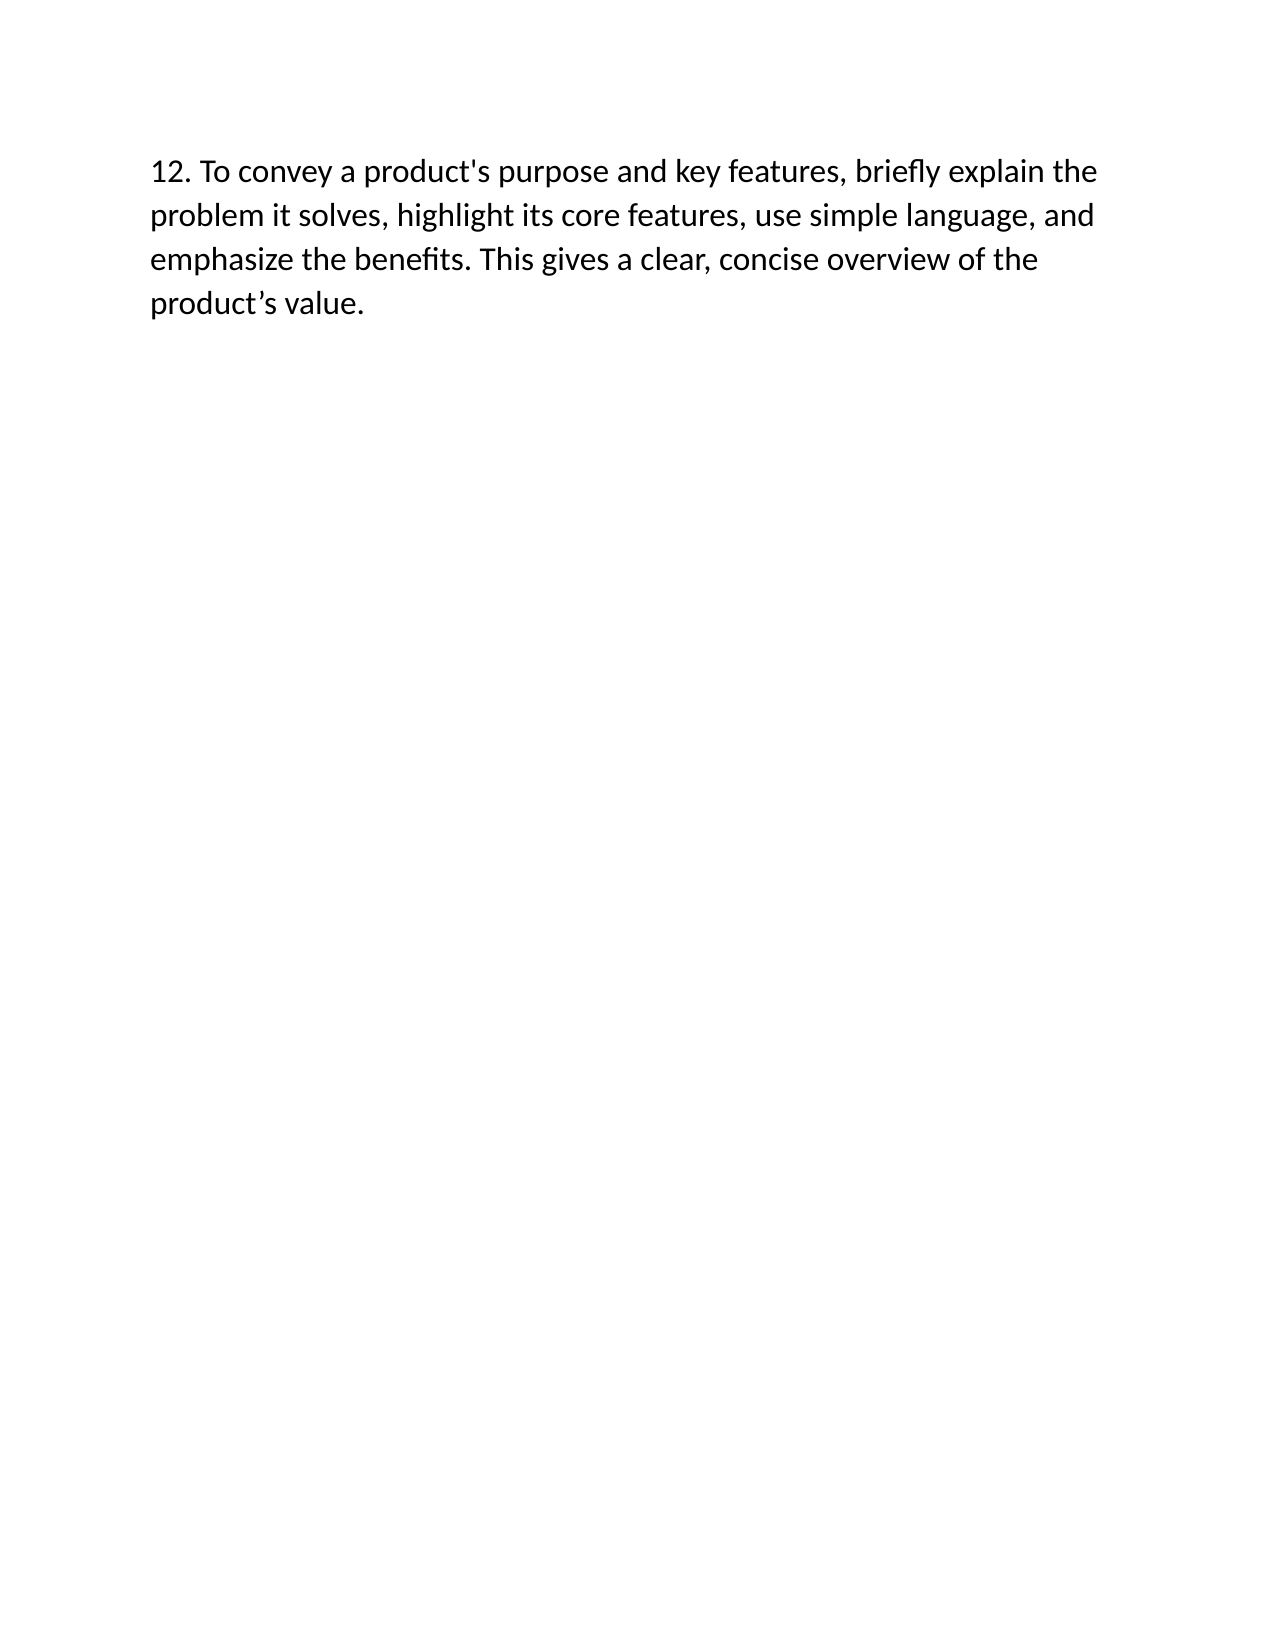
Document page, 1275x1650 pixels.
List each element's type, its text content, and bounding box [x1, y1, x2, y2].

text 12. To convey a product's purpose and key features, briefly explain the problem it solves, highlight its core features, use simple language, and emphasize the benefits. This gives a clear, concise overview of the product’s value. [150, 150, 1125, 323]
